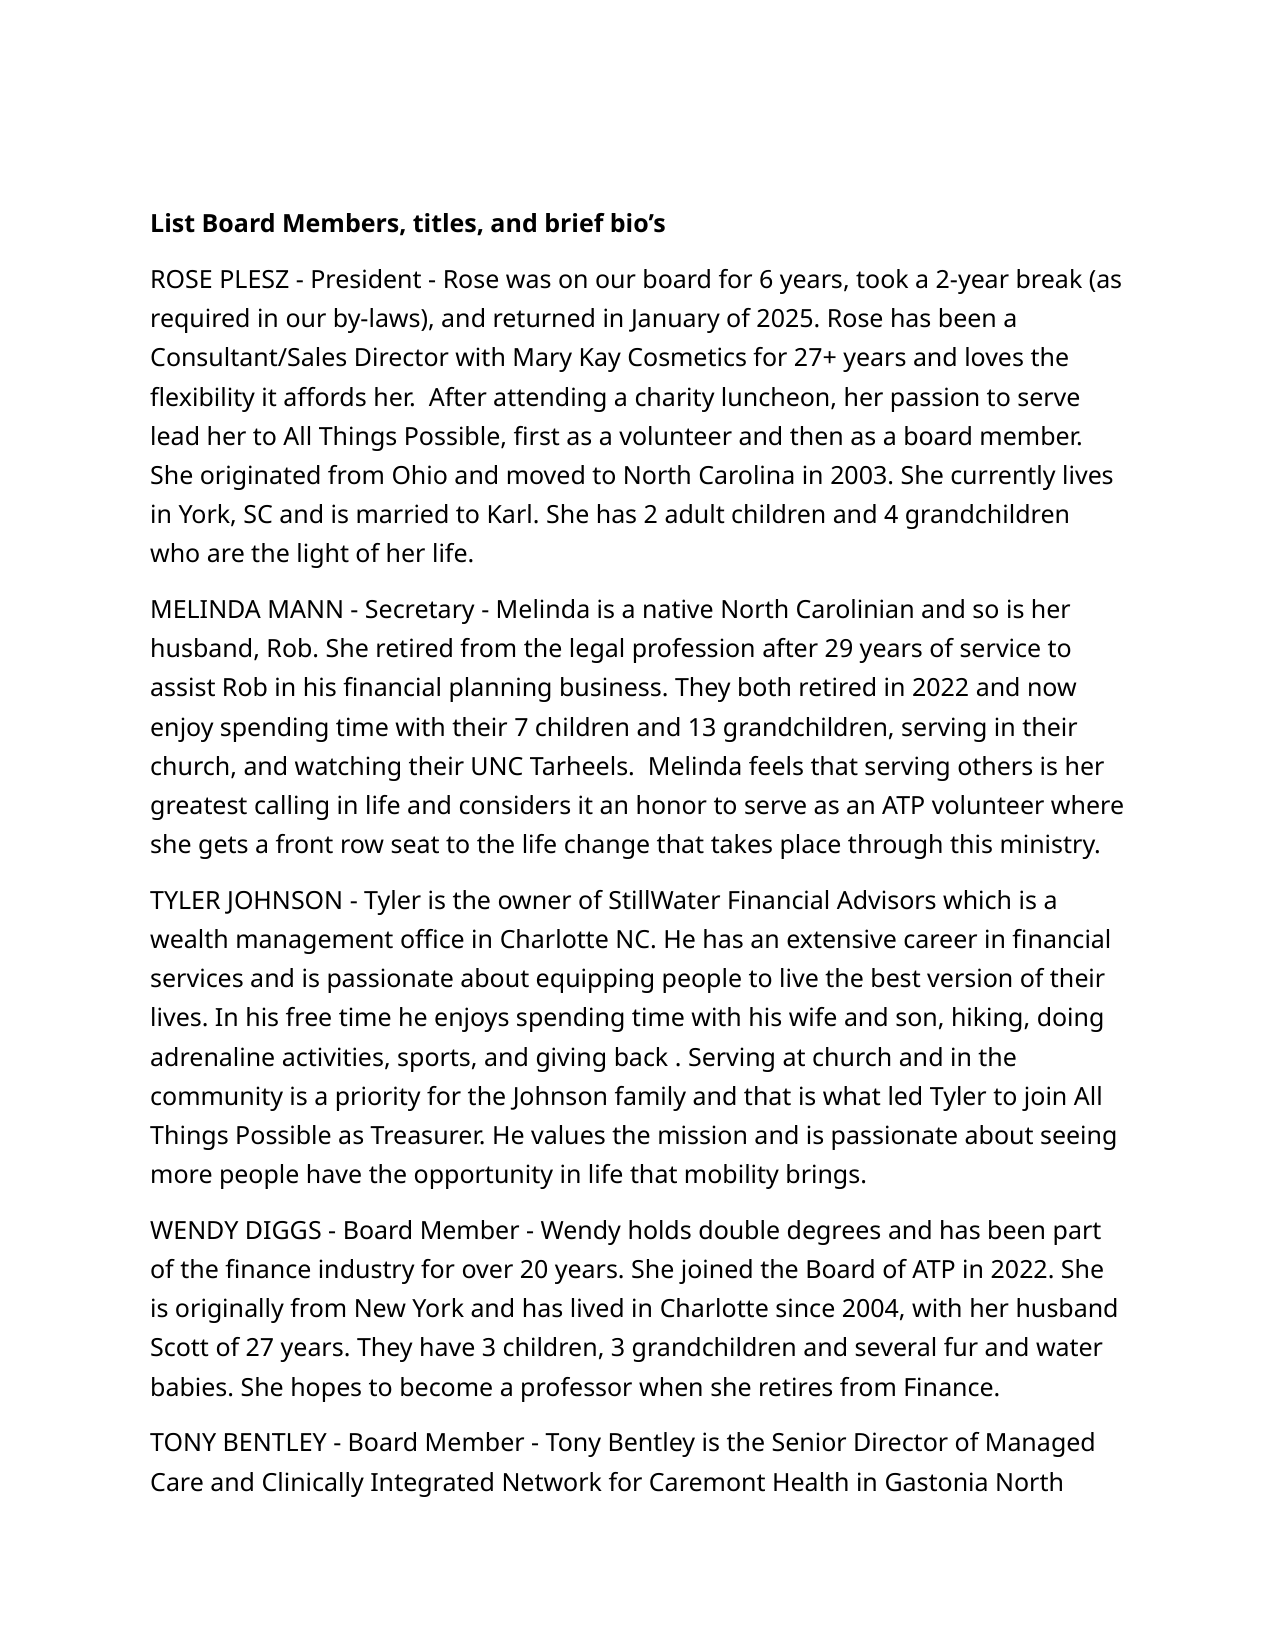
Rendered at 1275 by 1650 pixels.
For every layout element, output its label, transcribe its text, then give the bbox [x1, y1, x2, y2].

text ROSE PLESZ - President - Rose was on our board for 6 years, took a 2-year break (as required in our by-laws), and returned in January of 2025. Rose has been a Consultant/Sales Director with Mary Kay Cosmetics for 27+ years and loves the flexibility it affords her. After attending a charity luncheon, her passion to serve lead her to All Things Possible, first as a volunteer and then as a board member. She originated from Ohio and moved to North Carolina in 2003. She currently lives in York, SC and is married to Karl. She has 2 adult children and 4 grandchildren who are the light of her life. [150, 262, 1125, 570]
text MELINDA MANN - Secretary - Melinda is a native North Carolinian and so is her husband, Rob. She retired from the legal profession after 29 years of service to assist Rob in his financial planning business. They both retired in 2022 and now enjoy spending time with their 7 children and 13 grandchildren, serving in their church, and watching their UNC Tarheels. Melinda feels that serving others is her greatest calling in life and considers it an honor to serve as an ATP volunteer where she gets a front row seat to the life change that takes place through this ministry. [150, 592, 1125, 861]
text TYLER JOHNSON - Tyler is the owner of StillWater Financial Advisors which is a wealth management office in Charlotte NC. He has an extensive career in financial services and is passionate about equipping people to live the best version of their lives. In his free time he enjoys spending time with his wife and son, hiking, doing adrenaline activities, sports, and giving back . Serving at church and in the community is a priority for the Johnson family and that is what led Tyler to join All Things Possible as Treasurer. He values the mission and is passionate about seeing more people have the opportunity in life that mobility brings. [150, 882, 1125, 1191]
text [150, 1425, 1125, 1498]
text WENDY DIGGS - Board Member - Wendy holds double degrees and has been part of the finance industry for over 20 years. She joined the Board of ATP in 2022. She is originally from New York and has lived in Charlotte since 2004, with her husband Scott of 27 years. They have 3 children, 3 grandchildren and several fur and water babies. She hopes to become a professor when she retires from Finance. [150, 1212, 1125, 1403]
text List Board Members, titles, and brief bio’s [150, 206, 1125, 240]
